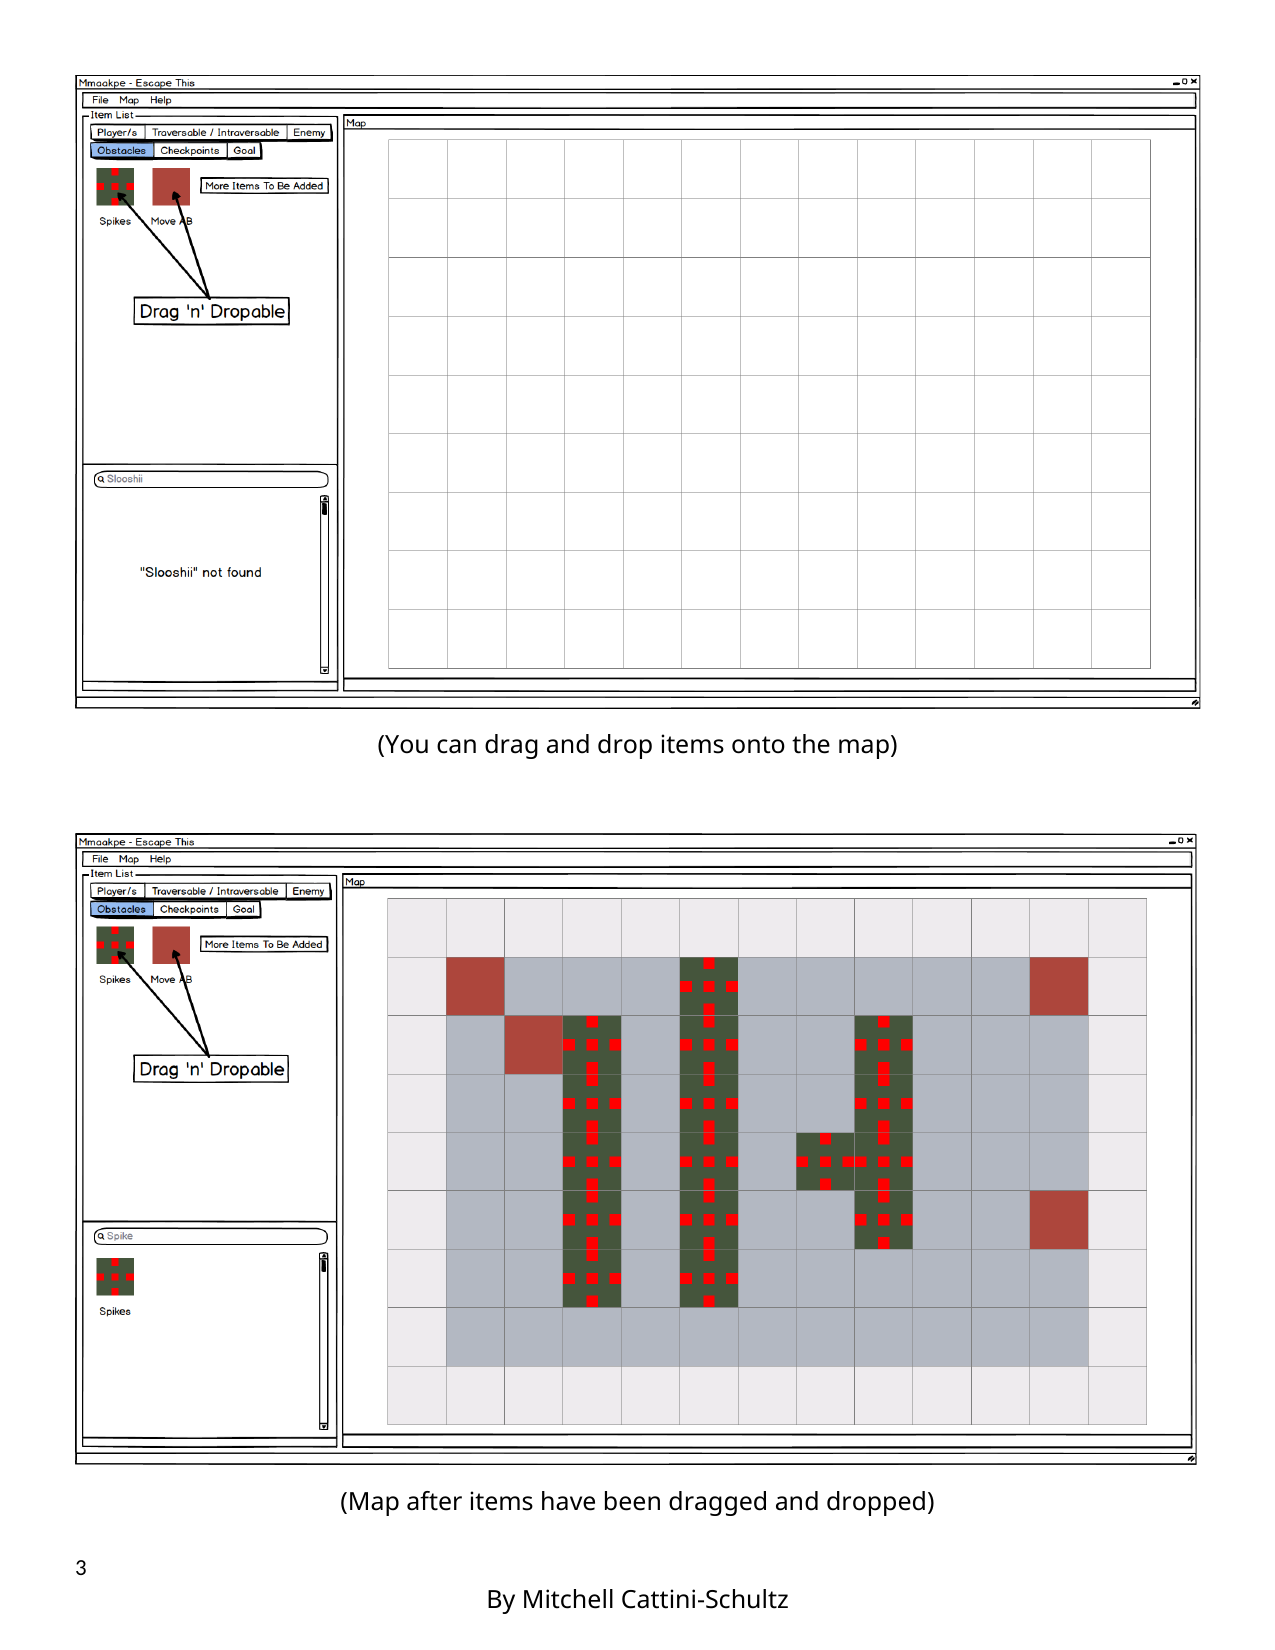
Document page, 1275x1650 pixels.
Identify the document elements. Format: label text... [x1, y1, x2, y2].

text (You can drag and drop items onto the map) [75, 727, 1200, 761]
picture [75, 833, 1197, 1465]
text (Map after items have been dragged and dropped) [75, 1484, 1200, 1518]
picture [75, 75, 1201, 709]
